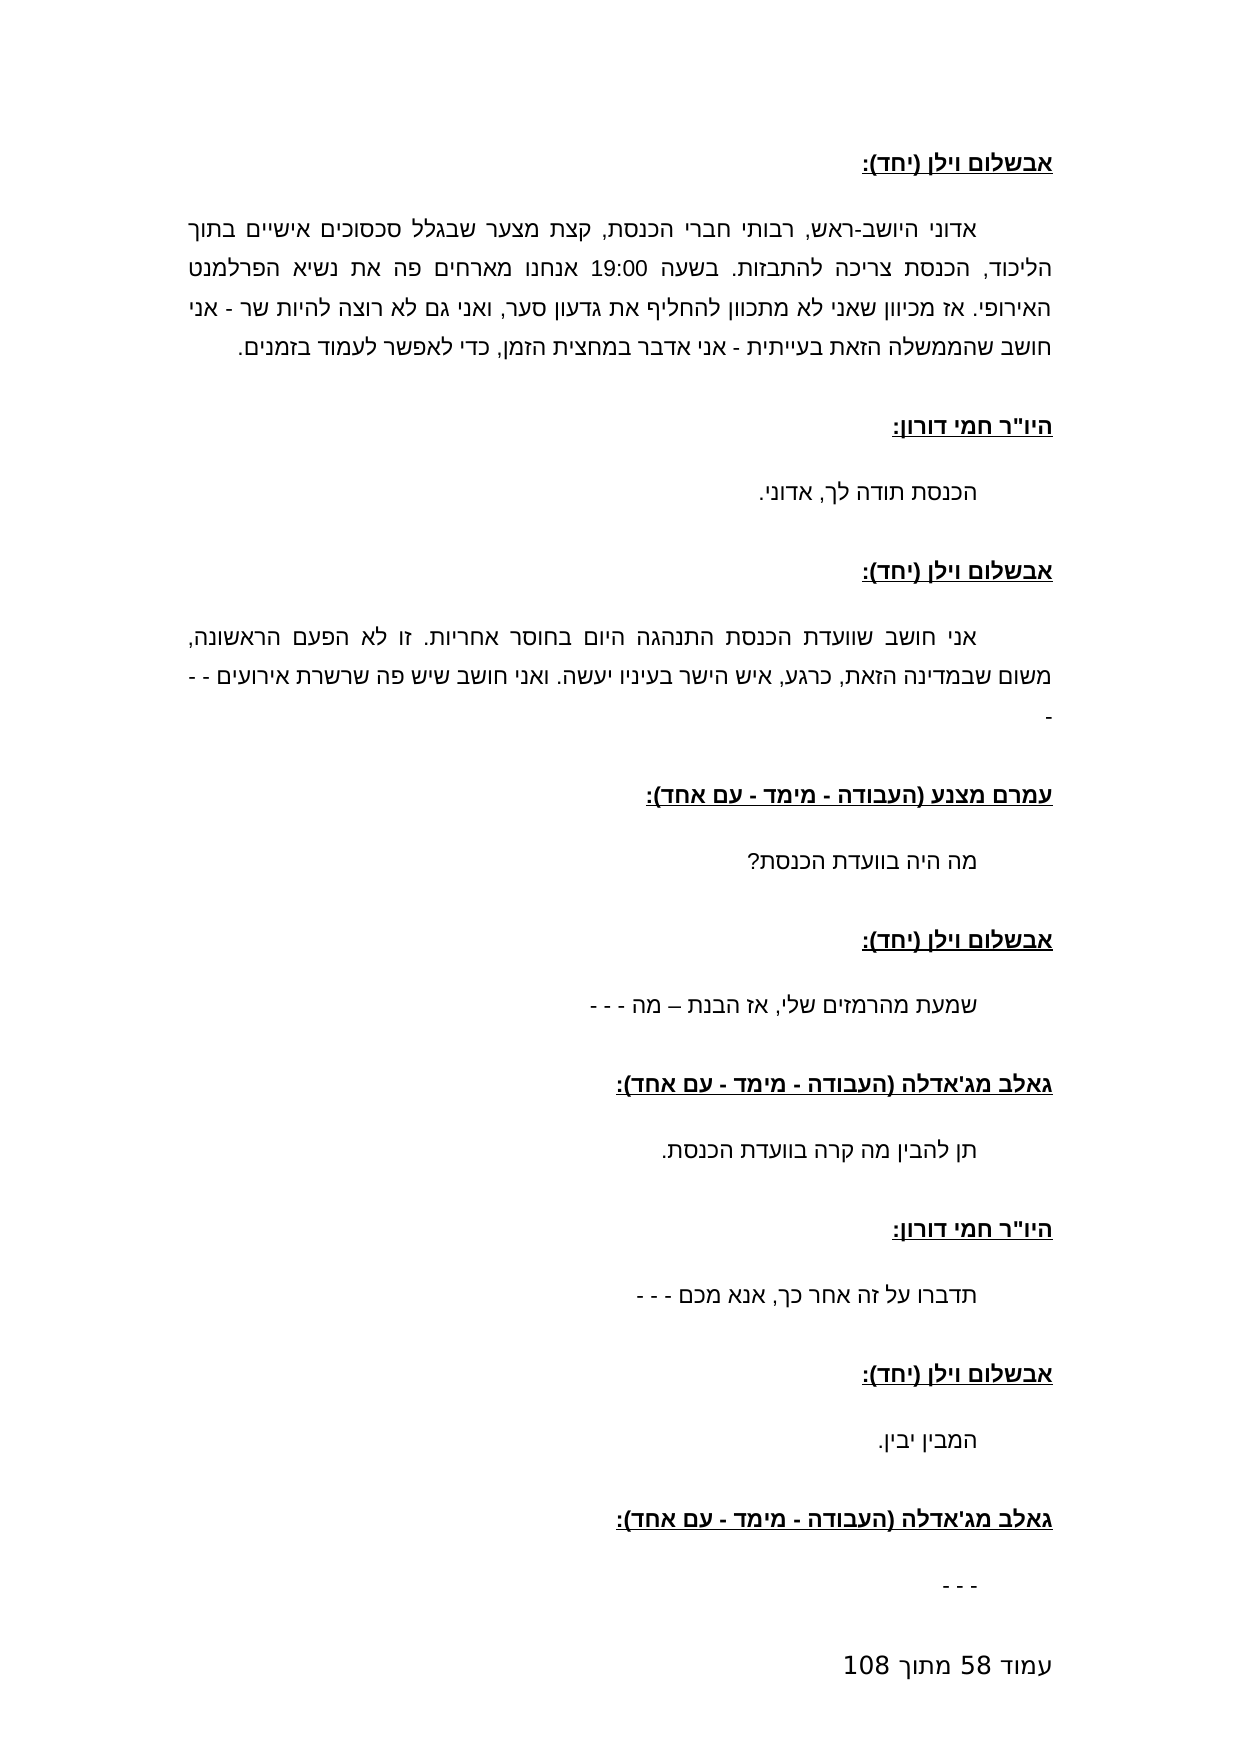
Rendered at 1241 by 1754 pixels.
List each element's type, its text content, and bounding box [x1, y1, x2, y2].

text תן להבין מה קרה בוועדת הכנסת. [187, 1137, 1053, 1163]
text - - - [187, 1572, 1053, 1598]
text אדוני היושב-ראש, רבותי חברי הכנסת, קצת מצער שבגלל סכסוכים אישיים בתוך הליכוד, הכנסת צריכה להתבזות. בשעה 19:00 אנחנו מארחים פה את נשיא הפרלמנט האירופי. אז מכיוון שאני לא מתכוון להחליף את גדעון סער, ואני גם לא רוצה להיות שר - אני חושב שהממשלה הזאת בעייתית - אני אדבר במחצית הזמן, כדי לאפשר לעמוד בזמנים. [187, 216, 1053, 361]
text תדברו על זה אחר כך, אנא מכם - - - [187, 1282, 978, 1308]
text הכנסת תודה לך, אדוני. [187, 479, 1053, 505]
text אבשלום וילן (יחד): [187, 1361, 1053, 1387]
text היו"ר חמי דורון: [187, 1216, 1053, 1242]
text המבין יבין. [187, 1427, 1053, 1453]
text אבשלום וילן (יחד): [187, 150, 1053, 176]
text אבשלום וילן (יחד): [187, 558, 1053, 584]
text מה היה בוועדת הכנסת? [187, 848, 1053, 874]
text אני חושב שוועדת הכנסת התנהגה היום בחוסר אחריות. זו לא הפעם הראשונה, משום שבמדינה הזאת, כרגע, איש הישר בעיניו יעשה. ואני חושב שיש פה שרשרת אירועים - - - [187, 624, 1053, 729]
text היו"ר חמי דורון: [187, 413, 1053, 439]
text גאלב מג'אדלה (העבודה - מימד - עם אחד): [187, 1506, 1053, 1532]
text גאלב מג'אדלה (העבודה - מימד - עם אחד): [187, 1071, 1053, 1098]
text שמעת מהרמזים שלי, אז הבנת – מה - - - [187, 992, 1053, 1019]
text עמרם מצנע (העבודה - מימד - עם אחד): [187, 782, 1053, 808]
text אבשלום וילן (יחד): [187, 927, 1053, 953]
